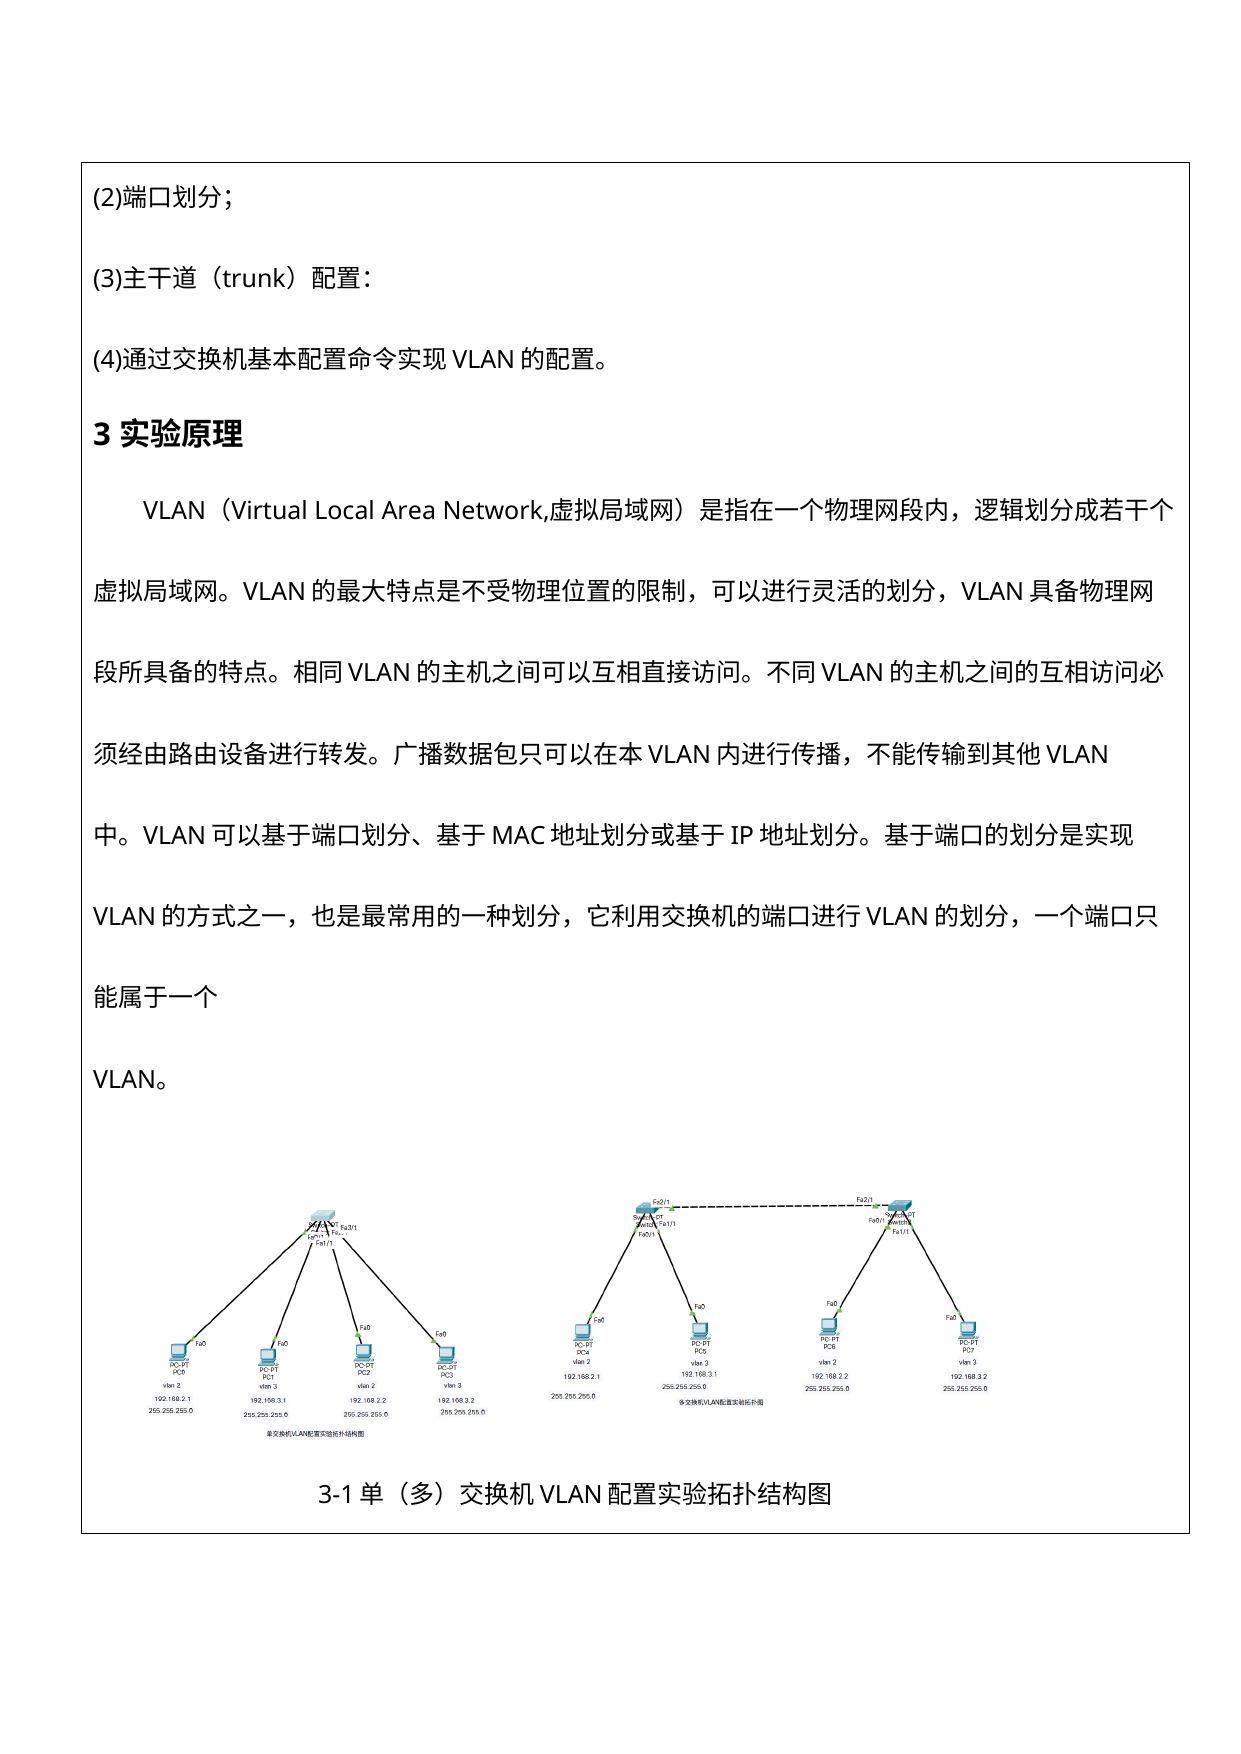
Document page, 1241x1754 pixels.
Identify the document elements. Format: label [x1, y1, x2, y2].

picture [142, 1159, 1008, 1445]
table_cell [82, 163, 1189, 1533]
